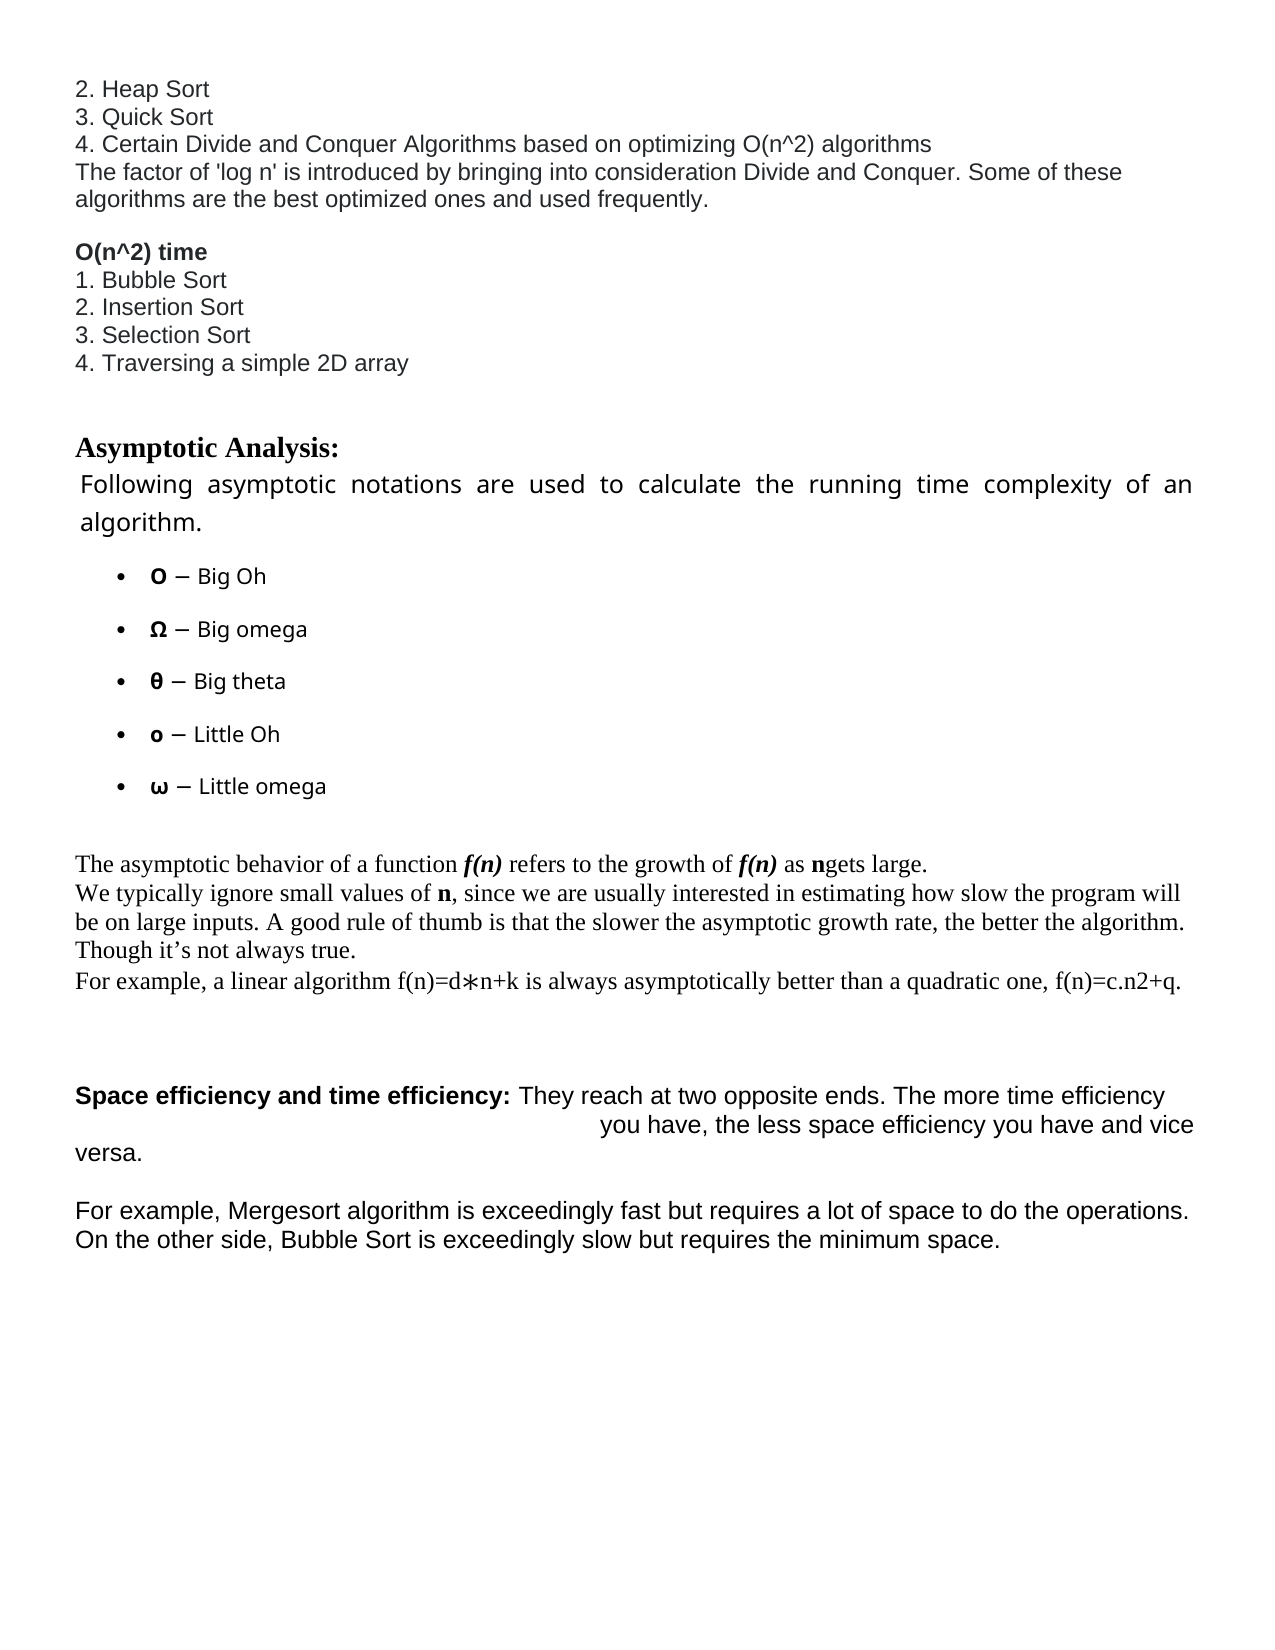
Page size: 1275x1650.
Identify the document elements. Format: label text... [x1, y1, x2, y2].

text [75, 75, 1200, 213]
text O(n^2) time 1. Bubble Sort 2. Insertion Sort 3. Selection Sort 4. Traversing a simple 2D array [75, 238, 1200, 376]
text Following asymptotic notations are used to calculate the running time complexity of an algorithm. [80, 463, 1195, 538]
list Ω − Big omega [117, 606, 1195, 643]
text We typically ignore small values of n, since we are usually interested in estimating how slow the program will be on large inputs. A good rule of thumb is that the slower the asymptotic growth rate, the better the algorithm. Though it’s not always true. [75, 878, 1200, 964]
list ω − Little omega [117, 763, 1195, 801]
list o − Little Oh [117, 711, 1195, 748]
text Asymptotic Analysis: [75, 430, 1200, 463]
list θ − Big theta [117, 658, 1195, 696]
text Space efficiency and time efficiency: They reach at two opposite ends. The more time efficiency you have, the less space efficiency you have and vice versa. [75, 1081, 1200, 1167]
list O − Big Oh [117, 553, 1195, 591]
text The asymptotic behavior of a function f(n) refers to the growth of f(n) as ngets large. [75, 849, 1200, 878]
text For example, Mergesort algorithm is exceedingly fast but requires a lot of space to do the operations. On the other side, Bubble Sort is exceedingly slow but requires the minimum space. [75, 1167, 1200, 1253]
text For example, a linear algorithm f(n)=d∗n+k is always asymptotically better than a quadratic one, f(n)=c.n2+q. [75, 964, 1200, 994]
